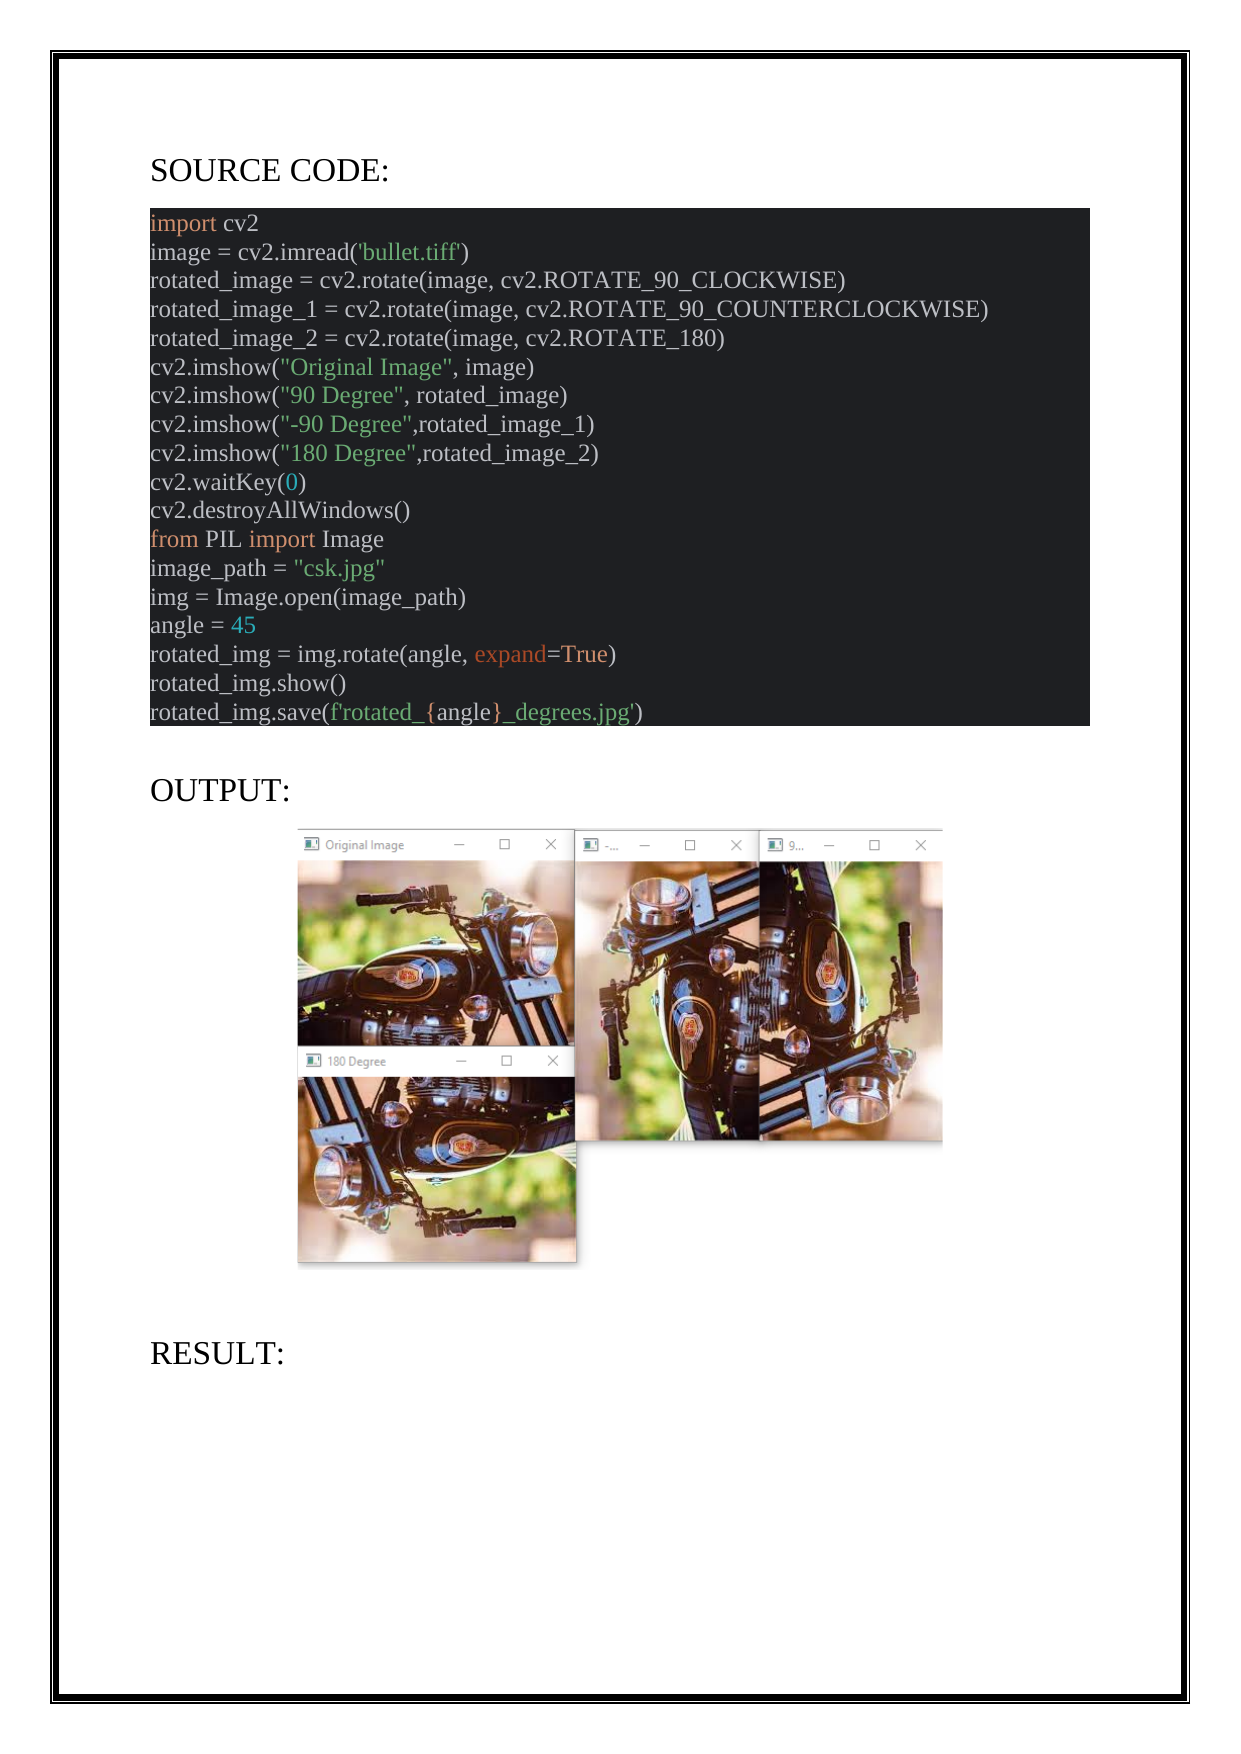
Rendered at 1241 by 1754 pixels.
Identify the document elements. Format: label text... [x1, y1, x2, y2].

text RESULT: [150, 1333, 1090, 1372]
text SOURCE CODE: [150, 150, 1090, 188]
text OUTPUT: [150, 771, 1090, 809]
picture [297, 828, 943, 1270]
text import cv2 image = cv2.imread('bullet.tiff') rotated_image = cv2.rotate(image, cv2.ROTATE_90_CLOCKWISE) rotated_image_1 = cv2.rotate(image, cv2.ROTATE_90_COUNTERCLOCKWISE) rotated_image_2 = cv2.rotate(image, cv2.ROTATE_180) cv2.imshow("Original Image", image) cv2.imshow("90 Degree", rotated_image) cv2.imshow("-90 Degree",rotated_image_1) cv2.imshow("180 Degree",rotated_image_2) cv2.waitKey(0) cv2.destroyAllWindows() from PIL import Image image_path = "csk.jpg" img = Image.open(image_path) angle = 45 rotated_img = img.rotate(angle, expand=True) rotated_img.show() rotated_img.save(f'rotated_{angle}_degrees.jpg') [150, 208, 1090, 726]
